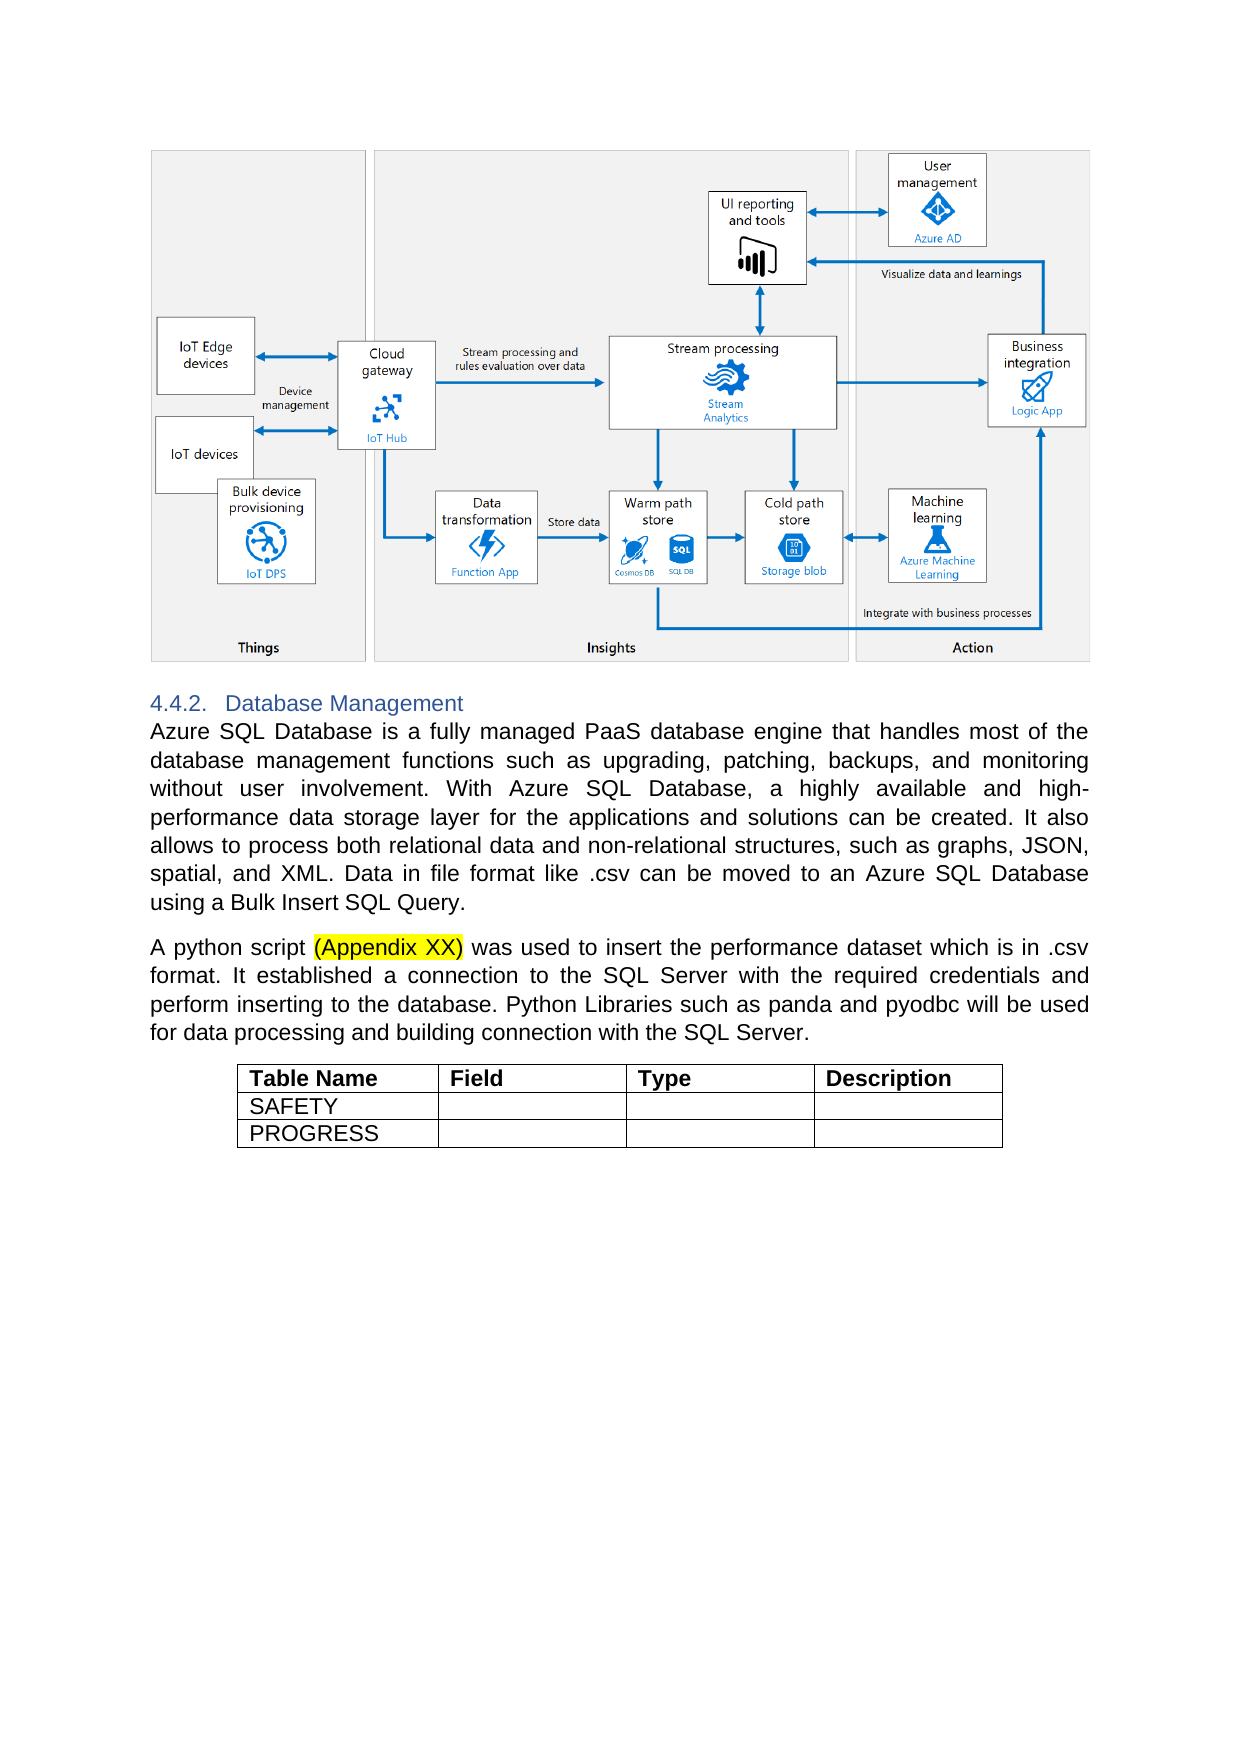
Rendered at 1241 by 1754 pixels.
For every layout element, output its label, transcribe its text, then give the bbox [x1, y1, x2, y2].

table_cell [627, 1093, 814, 1119]
table_header Description [815, 1065, 1002, 1092]
table_cell [815, 1120, 1002, 1147]
table_header Table Name [238, 1065, 438, 1092]
table_header Type [627, 1065, 814, 1092]
subtitle Database Management [150, 690, 1090, 716]
text A python script (Appendix XX) was used to insert the performance dataset which is in .csv format. It established a connection to the SQL Server with the required credentials and perform inserting to the database. Python Libraries such as panda and pyodbc will be used for data processing and building connection with the SQL Server. [150, 934, 1090, 1046]
table_header Field [439, 1065, 626, 1092]
picture [150, 150, 1091, 663]
table_cell [815, 1093, 1002, 1119]
table_cell [439, 1120, 626, 1147]
table_cell SAFETY [238, 1093, 438, 1119]
text Azure SQL Database is a fully managed PaaS database engine that handles most of the database management functions such as upgrading, patching, backups, and monitoring without user involvement. With Azure SQL Database, a highly available and high-performance data storage layer for the applications and solutions can be created. It also allows to process both relational data and non-relational structures, such as graphs, JSON, spatial, and XML. Data in file format like .csv can be moved to an Azure SQL Database using a Bulk Insert SQL Query. [150, 718, 1090, 915]
table_cell PROGRESS [238, 1120, 438, 1147]
table_cell [439, 1093, 626, 1119]
table_cell [627, 1120, 814, 1147]
